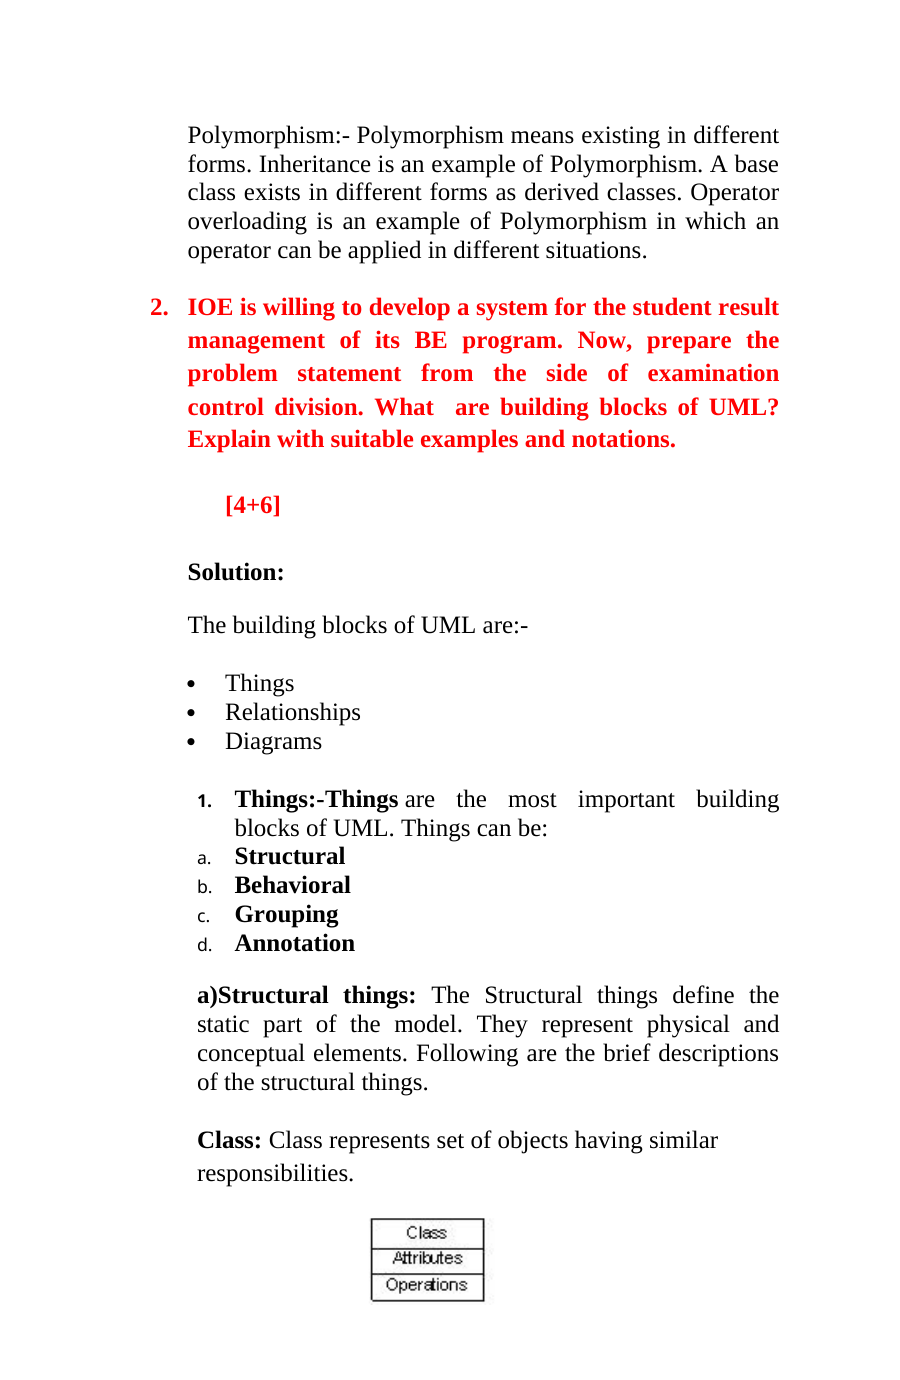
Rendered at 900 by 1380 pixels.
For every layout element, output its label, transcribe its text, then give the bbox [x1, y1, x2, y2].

list Structural [197, 841, 780, 870]
list Grouping [197, 899, 780, 928]
list Relationships [187, 697, 780, 726]
list Annotation [197, 928, 780, 956]
list Things [187, 668, 780, 697]
list Things:-Things are the most important building blocks of UML. Things can be: [197, 784, 780, 841]
list a)Structural things: The Structural things define the static part of the model. They represent physical and conceptual elements. Following are the brief descriptions of the structural things. [197, 981, 780, 1096]
picture [368, 1206, 562, 1305]
list IOE is willing to develop a system for the student result management of its BE program. Now, prepare the problem statement from the side of examination control division. What are building blocks of UML? Explain with suitable examples and notations. [4+6] [150, 292, 780, 519]
text The building blocks of UML are:- [150, 611, 780, 639]
list Diagrams [187, 726, 780, 755]
subtitle Class: Class represents set of objects having similar responsibilities. [197, 1125, 780, 1186]
list Solution: [187, 557, 780, 585]
text Polymorphism:- Polymorphism means existing in different forms. Inheritance is an example of Polymorphism. A base class exists in different forms as derived classes. Operator overloading is an example of Polymorphism in which an operator can be applied in different situations. [187, 120, 780, 264]
list Behavioral [197, 870, 780, 899]
